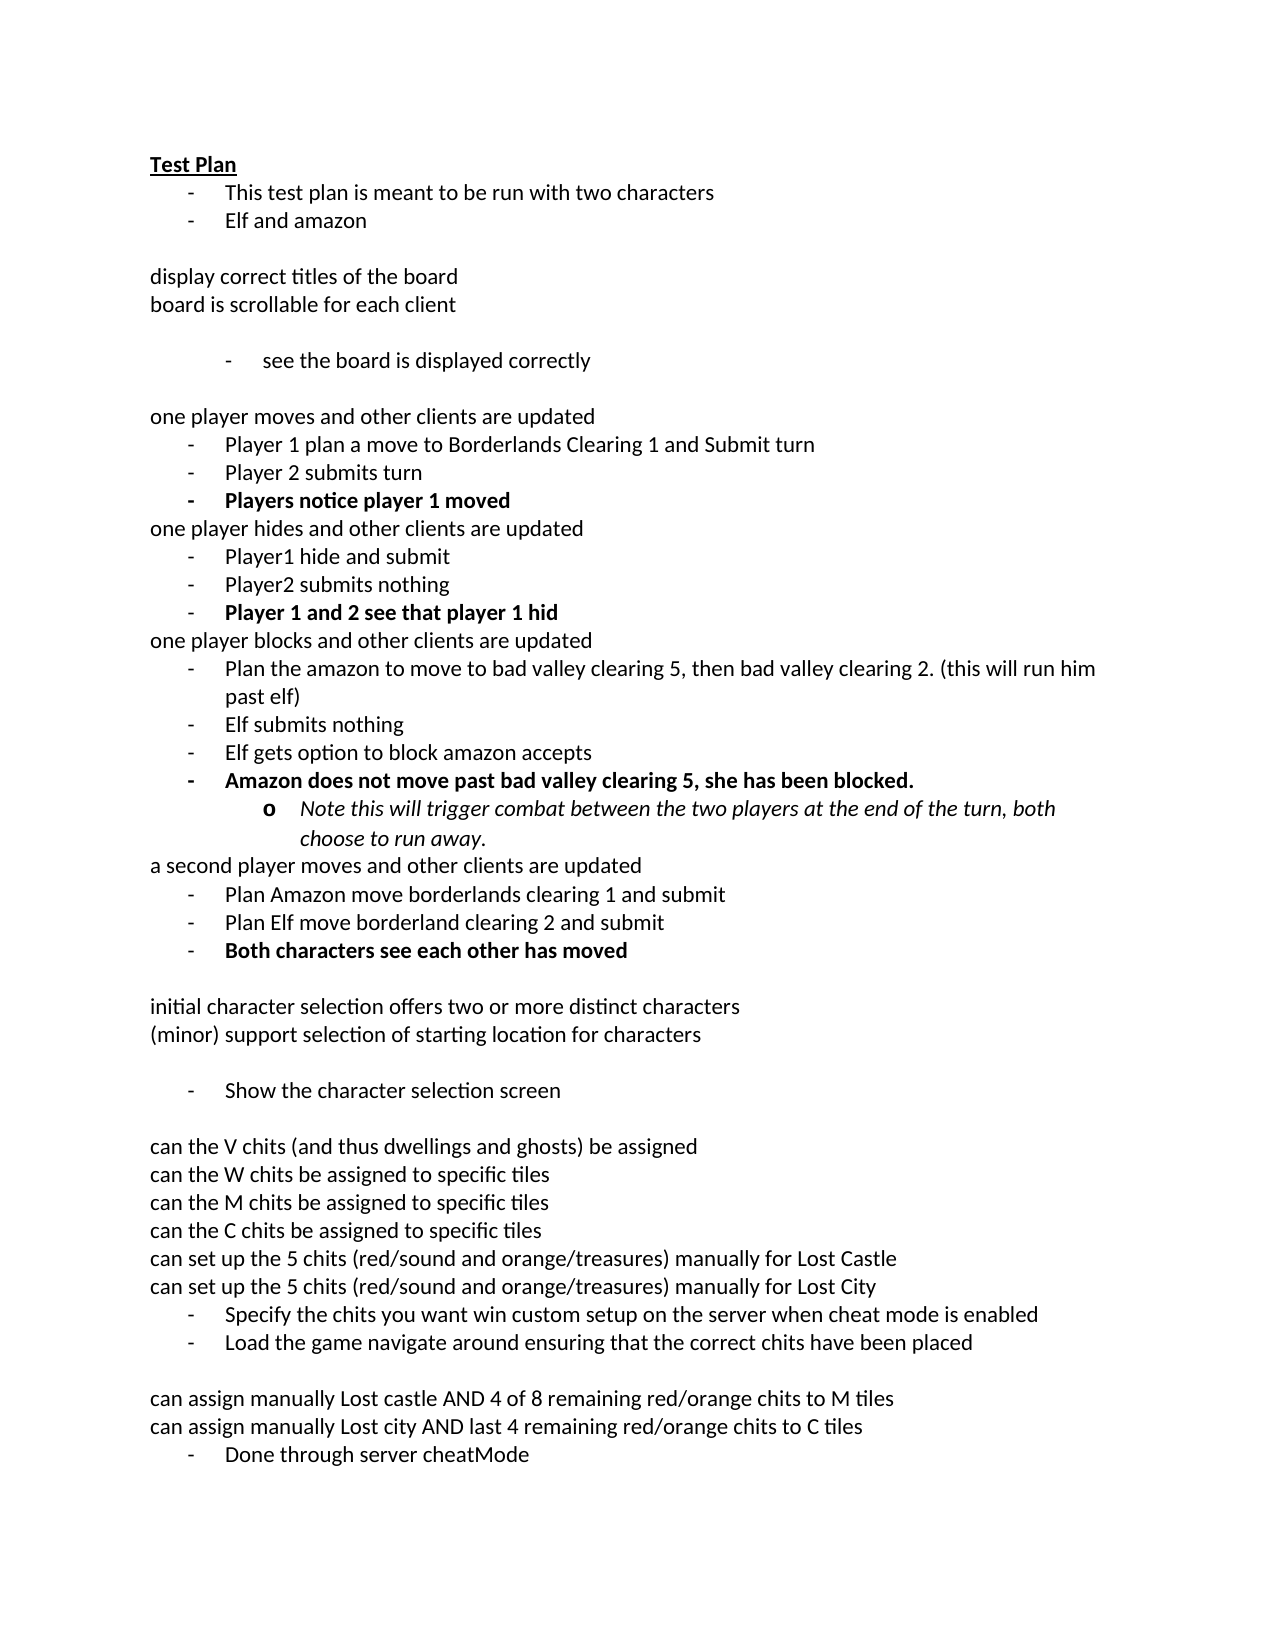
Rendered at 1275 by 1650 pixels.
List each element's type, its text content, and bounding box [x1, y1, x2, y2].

list see the board is displayed correctly [225, 346, 1125, 374]
list Amazon does not move past bad valley clearing 5, she has been blocked. [187, 766, 1125, 794]
list Note this will trigger combat between the two players at the end of the turn, both choose to run away. [262, 794, 1125, 852]
list Player 1 plan a move to Borderlands Clearing 1 and Submit turn [187, 430, 1125, 458]
text can set up the 5 chits (red/sound and orange/treasures) manually for Lost City [150, 1272, 1125, 1300]
text one player blocks and other clients are updated [150, 626, 1125, 654]
list Player 1 and 2 see that player 1 hid [187, 598, 1125, 626]
list Plan Amazon move borderlands clearing 1 and submit [187, 880, 1125, 908]
list Elf and amazon [187, 206, 1125, 234]
text can the W chits be assigned to specific tiles [150, 1160, 1125, 1188]
text Test Plan [150, 150, 1125, 178]
text initial character selection offers two or more distinct characters [150, 992, 1125, 1020]
list Players notice player 1 moved [187, 486, 1125, 514]
list Plan Elf move borderland clearing 2 and submit [187, 908, 1125, 936]
list Elf gets option to block amazon accepts [187, 738, 1125, 766]
list Plan the amazon to move to bad valley clearing 5, then bad valley clearing 2. (this will run him past elf) [187, 654, 1125, 710]
text can assign manually Lost city AND last 4 remaining red/orange chits to C tiles [150, 1412, 1125, 1440]
list Both characters see each other has moved [187, 936, 1125, 964]
text can assign manually Lost castle AND 4 of 8 remaining red/orange chits to M tiles [150, 1384, 1125, 1412]
list Elf submits nothing [187, 710, 1125, 738]
text can the V chits (and thus dwellings and ghosts) be assigned [150, 1132, 1125, 1160]
text display correct titles of the board [150, 262, 1125, 290]
text can the M chits be assigned to specific tiles [150, 1188, 1125, 1216]
text board is scrollable for each client [150, 290, 1125, 318]
text one player moves and other clients are updated [150, 402, 1125, 430]
text one player hides and other clients are updated [150, 514, 1125, 542]
text can set up the 5 chits (red/sound and orange/treasures) manually for Lost Castle [150, 1244, 1125, 1272]
list Done through server cheatMode [187, 1440, 1125, 1468]
text can the C chits be assigned to specific tiles [150, 1216, 1125, 1244]
text a second player moves and other clients are updated [150, 852, 1125, 880]
list Specify the chits you want win custom setup on the server when cheat mode is enabled [187, 1300, 1125, 1328]
list This test plan is meant to be run with two characters [187, 178, 1125, 206]
text (minor) support selection of starting location for characters [150, 1020, 1125, 1048]
list Player 2 submits turn [187, 458, 1125, 486]
list Player2 submits nothing [187, 570, 1125, 598]
list Load the game navigate around ensuring that the correct chits have been placed [187, 1328, 1125, 1356]
list Player1 hide and submit [187, 542, 1125, 570]
list Show the character selection screen [187, 1076, 1125, 1104]
